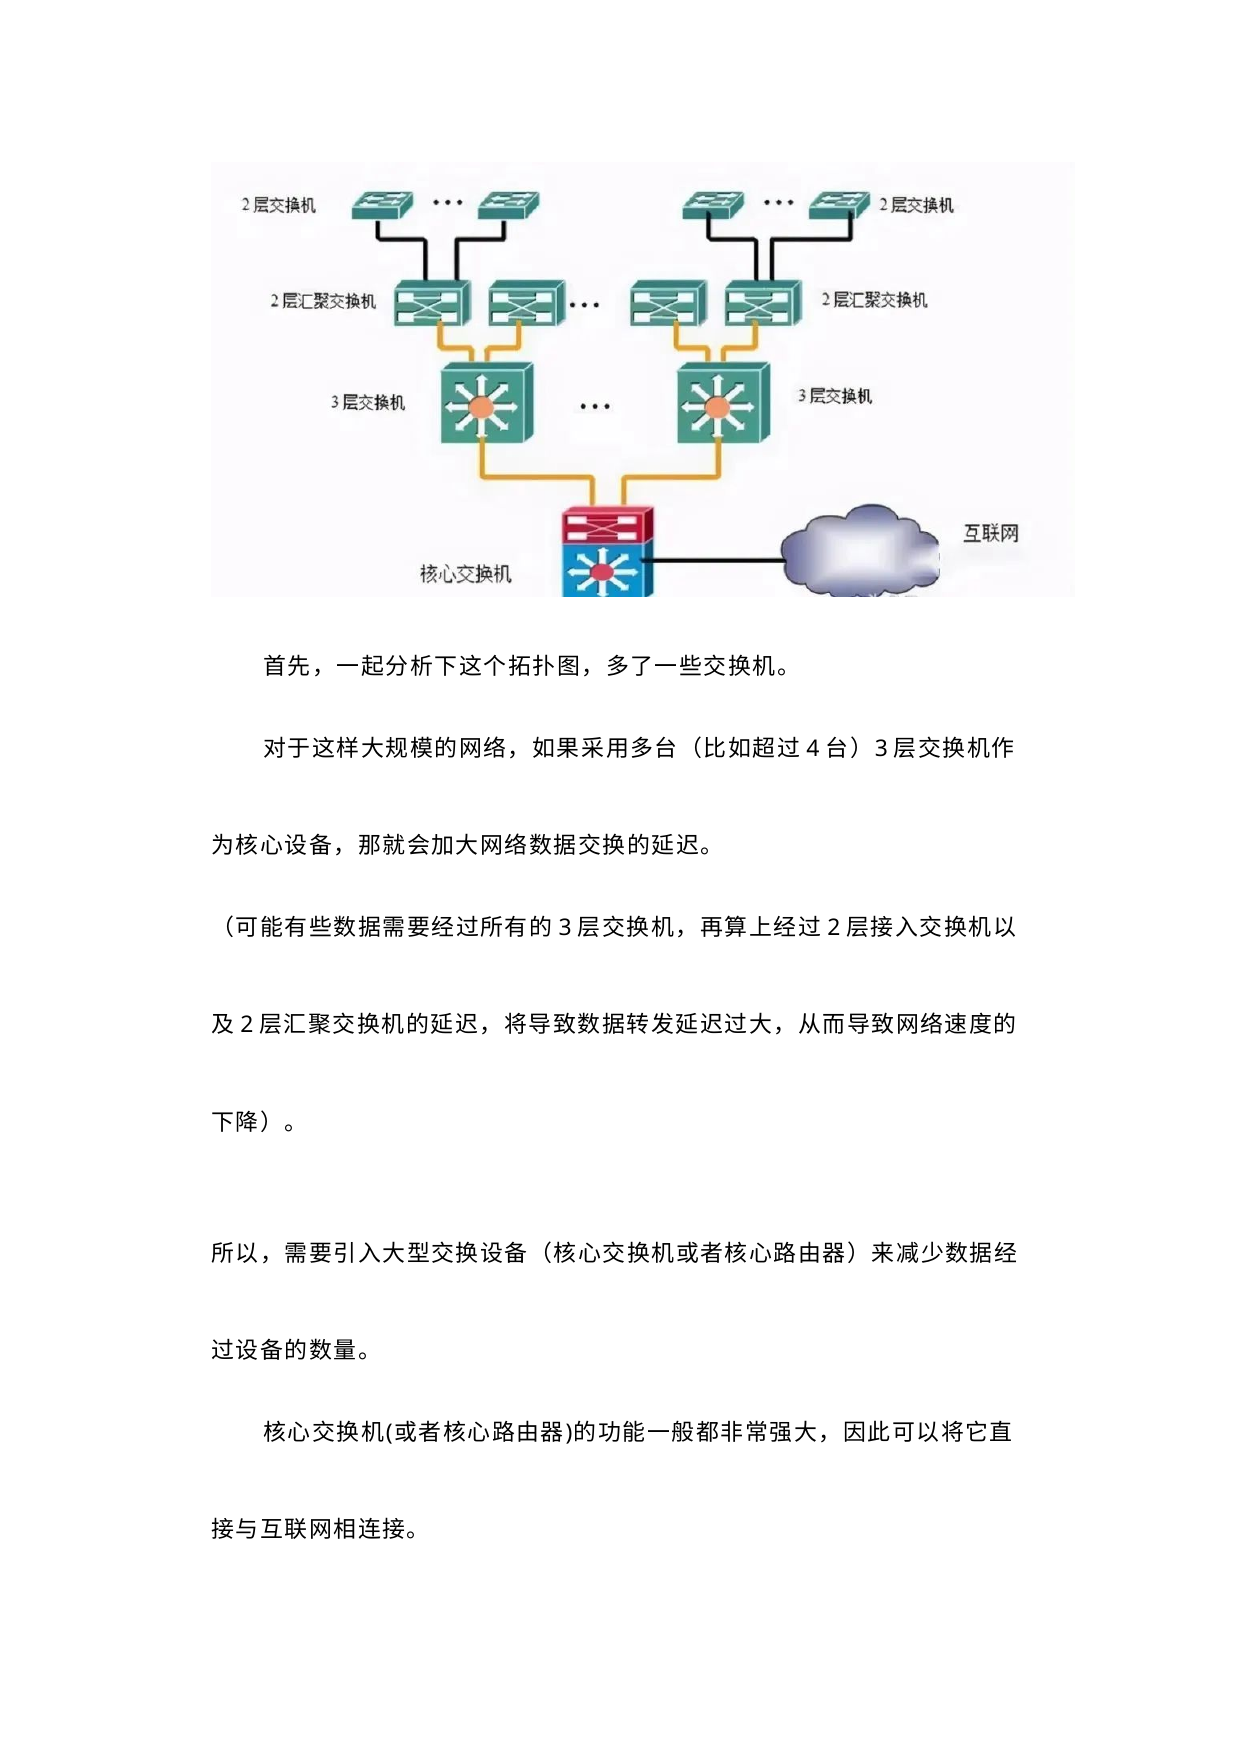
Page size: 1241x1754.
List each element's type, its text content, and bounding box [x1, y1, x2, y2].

text 首先，一起分析下这个拓扑图，多了一些交换机。 [211, 632, 1029, 697]
text 核心交换机(或者核心路由器)的功能一般都非常强大，因此可以将它直接与互联网相连接。 [211, 1398, 1029, 1560]
text 对于这样大规模的网络，如果采用多台（比如超过4台）3层交换机作为核心设备，那就会加大网络数据交换的延迟。 [211, 714, 1029, 876]
text 所以，需要引入大型交换设备（核心交换机或者核心路由器）来减少数据经过设备的数量。 [211, 1219, 1029, 1381]
picture [211, 162, 1075, 597]
text （可能有些数据需要经过所有的3层交换机，再算上经过2层接入交换机以及2层汇聚交换机的延迟，将导致数据转发延迟过大，从而导致网络速度的下降）。 [211, 893, 1029, 1153]
